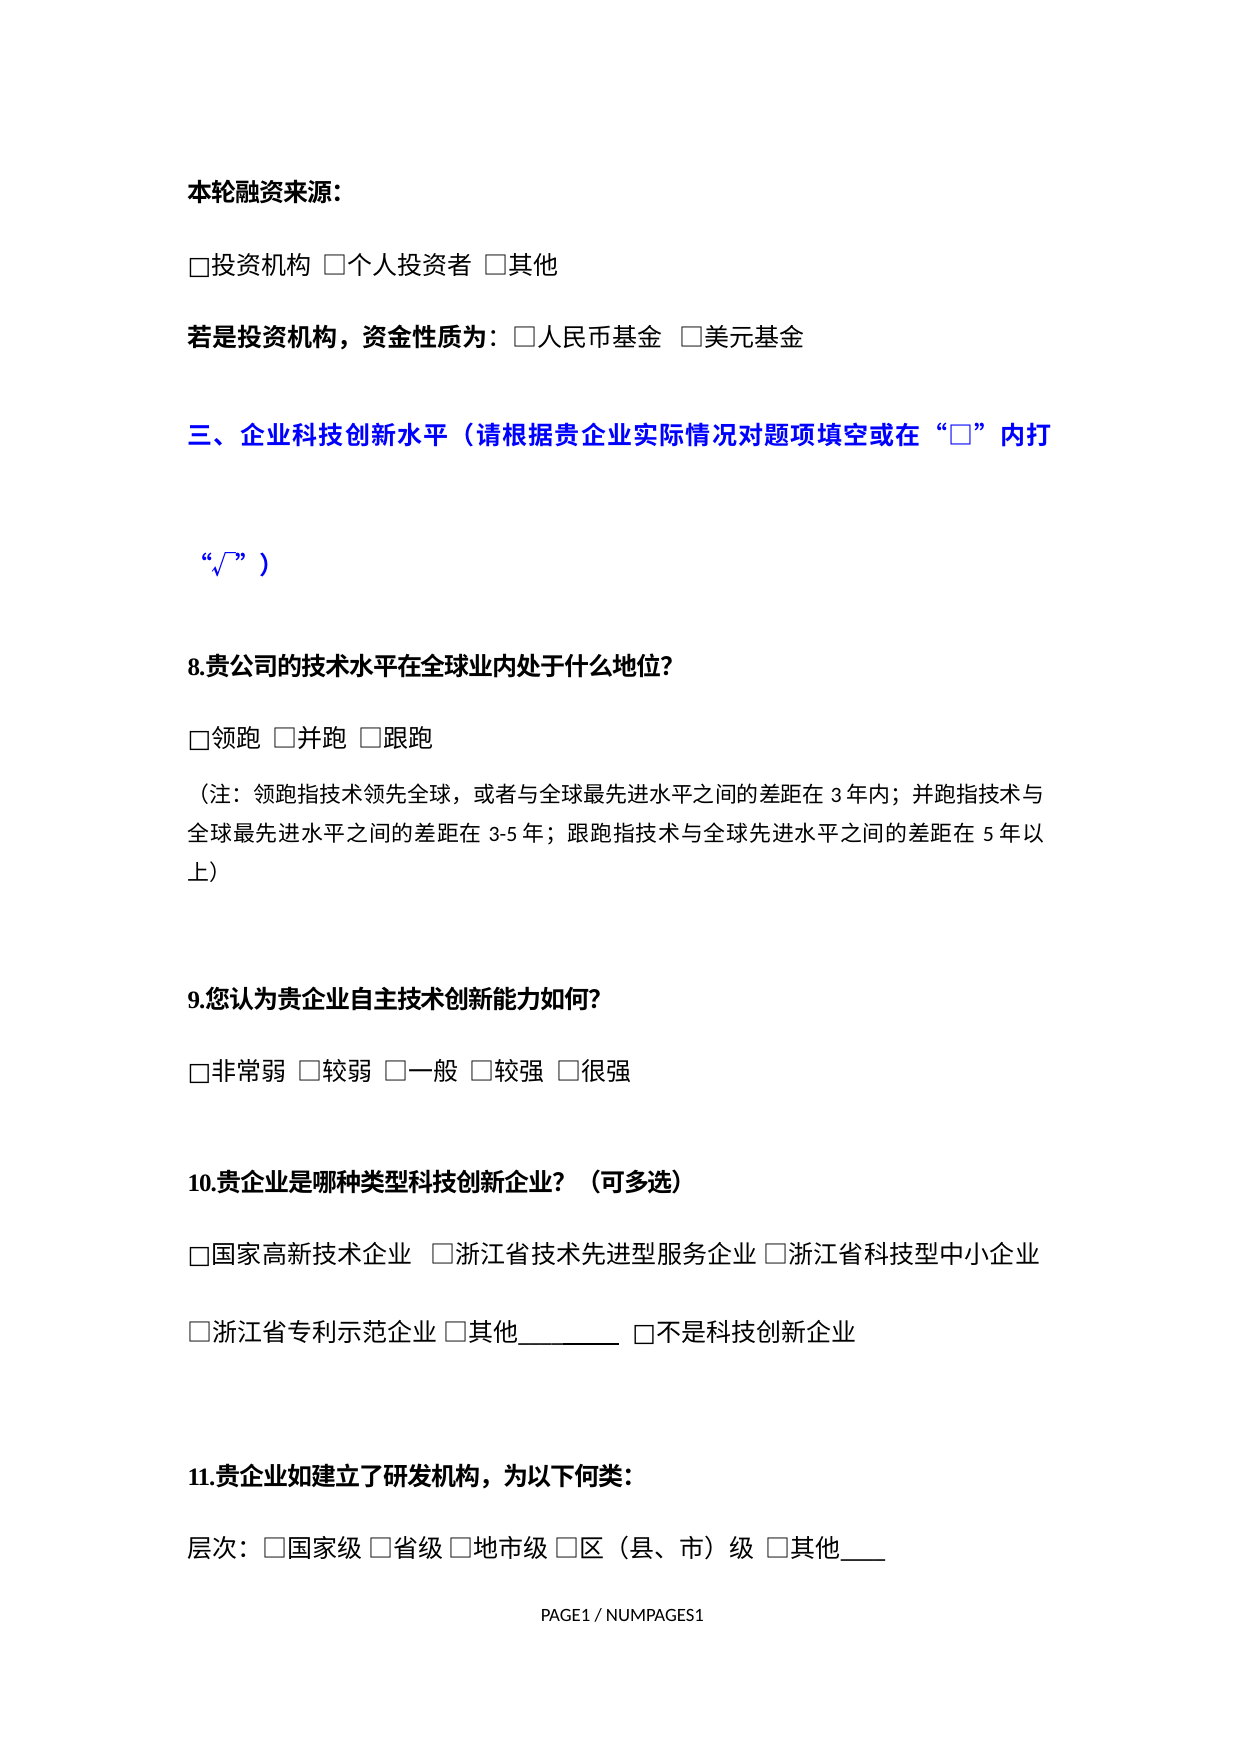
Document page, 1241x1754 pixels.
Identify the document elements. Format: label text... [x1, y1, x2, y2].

text （注：领跑指技术领先全球，或者与全球最先进水平之间的差距在3年内；并跑指技术与全球最先进水平之间的差距在3-5年；跟跑指技术与全球先进水平之间的差距在5年以上） [187, 777, 1044, 887]
text □非常弱 □较弱 □一般 □较强 □很强 [187, 1037, 1044, 1102]
text 本轮融资来源： [187, 158, 1044, 223]
text 11.贵企业如建立了研发机构，为以下何类： [187, 1442, 1044, 1507]
text 层次：□国家级 □省级 □地市级 □区（县、市）级 □其他____ [187, 1514, 1044, 1579]
text □投资机构 □个人投资者 □其他 [187, 231, 1044, 296]
text □领跑 □并跑 □跟跑 [187, 704, 1044, 769]
text 10.贵企业是哪种类型科技创新企业？（可多选） [187, 1148, 1044, 1213]
text 三、企业科技创新水平（请根据贵企业实际情况对题项填空或在“□”内打“√”） [187, 401, 1053, 596]
text 8.贵公司的技术水平在全球业内处于什么地位？ [187, 632, 1044, 697]
text □国家高新技术企业 □浙江省技术先进型服务企业 □浙江省科技型中小企业 □浙江省专利示范企业 □其他_____ □不是科技创新企业 [187, 1220, 1044, 1363]
text 9.您认为贵企业自主技术创新能力如何？ [187, 965, 1044, 1030]
text 若是投资机构，资金性质为：□人民币基金 □美元基金 [187, 303, 1044, 368]
